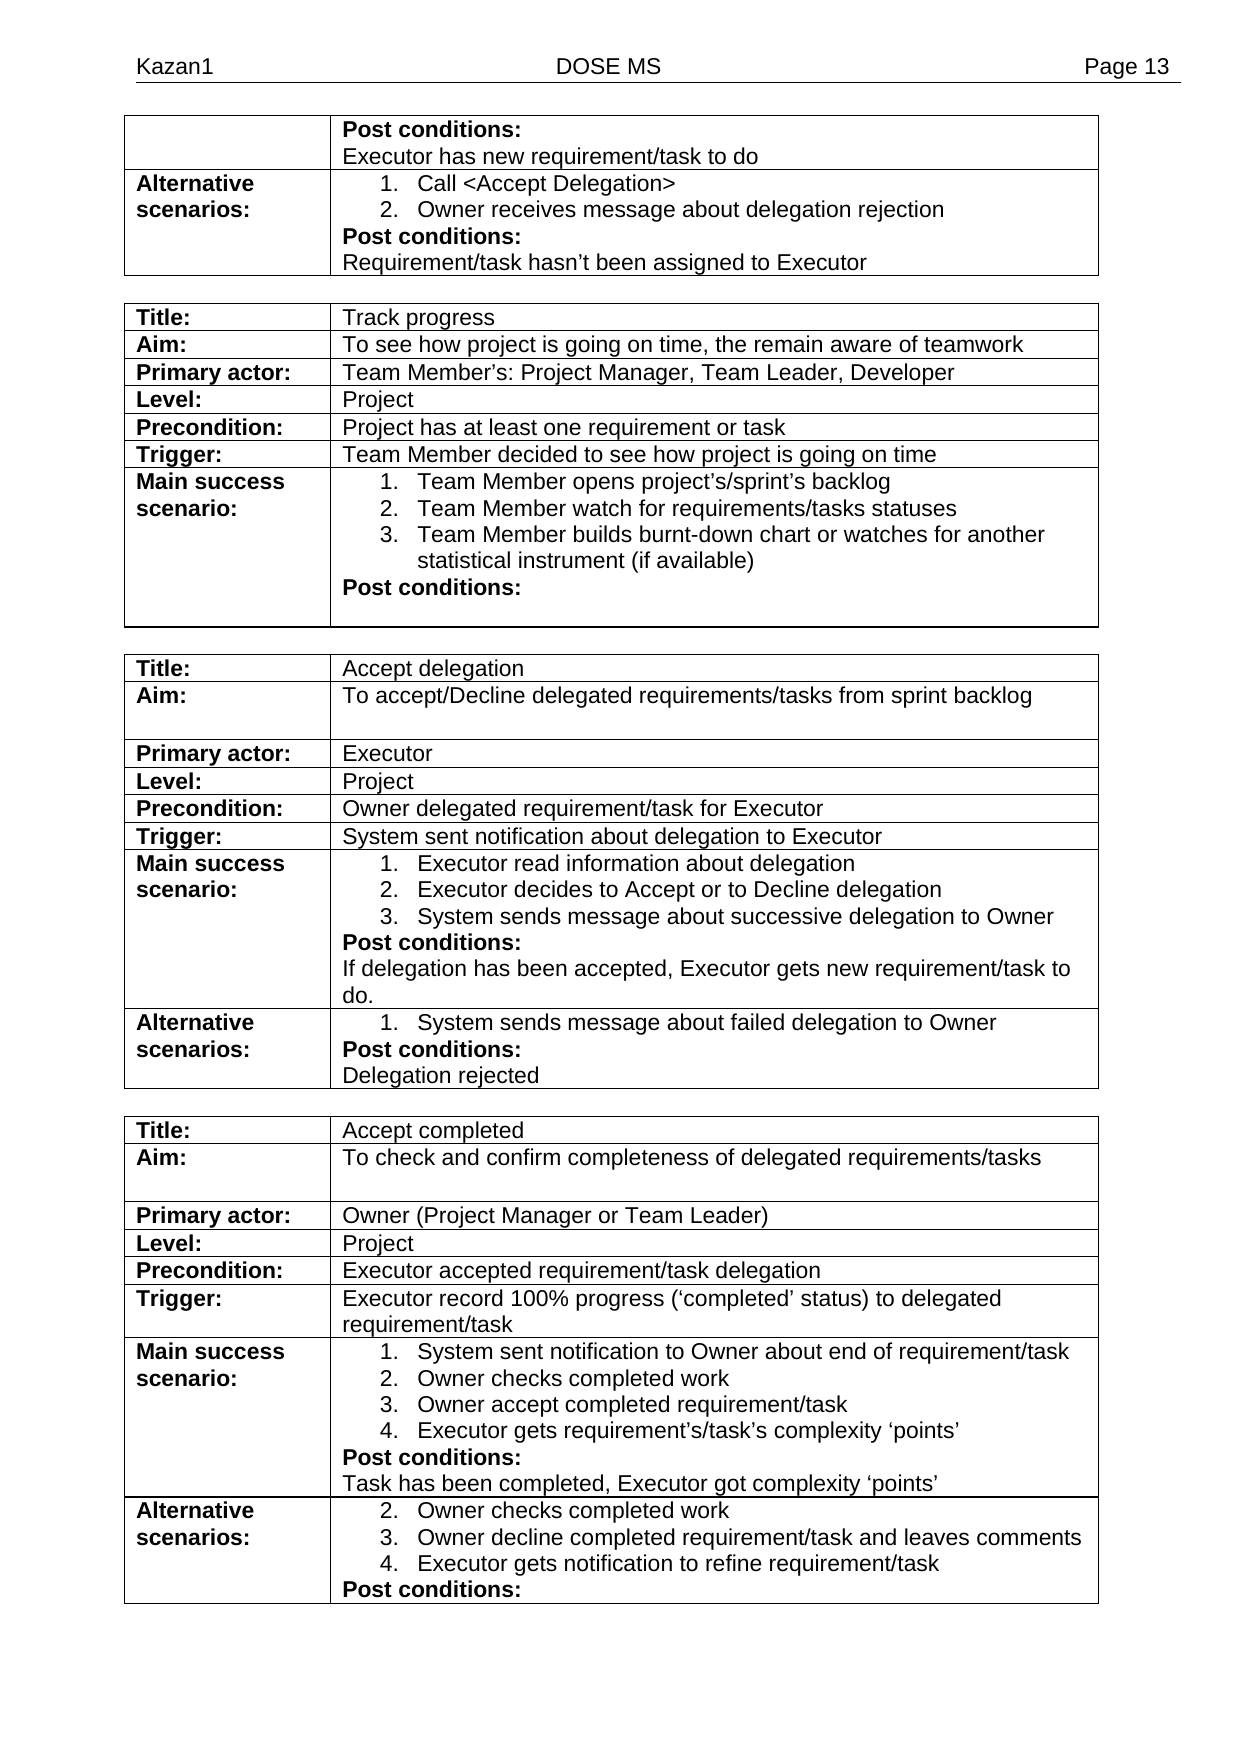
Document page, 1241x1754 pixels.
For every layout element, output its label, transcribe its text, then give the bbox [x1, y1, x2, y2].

table_cell To accept/Decline delegated requirements/tasks from sprint backlog [331, 682, 1098, 739]
table_cell Level: [125, 386, 330, 412]
table_cell To see how project is going on time, the remain aware of teamwork [331, 331, 1098, 358]
table_cell Project [331, 768, 1098, 794]
table_cell Aim: [125, 1144, 330, 1201]
table_cell Precondition: [125, 795, 330, 822]
table_header Accept delegation [331, 655, 1098, 681]
table_cell Owner delegated requirement/task for Executor [331, 795, 1098, 822]
table_cell Project [331, 1230, 1098, 1256]
table_cell Primary actor: [125, 740, 330, 767]
table_cell Precondition: [125, 1257, 330, 1283]
table_cell Trigger: [125, 823, 330, 849]
table_cell Team Member’s: Project Manager, Team Leader, Developer [331, 359, 1098, 385]
table_cell Team Member opens project’s/sprint’s backlog Team Member watch for requirements/tasks statuses Team Member builds burnt-down chart or watches for another statistical instrument (if available) Post conditions: [331, 468, 1098, 626]
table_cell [125, 1498, 330, 1603]
table_header Title: [125, 304, 330, 330]
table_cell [331, 1498, 1098, 1603]
table_cell Team Member decided to see how project is going on time [331, 441, 1098, 467]
table_cell System sent notification about delegation to Executor [331, 823, 1098, 849]
table_cell Trigger: [125, 1285, 330, 1337]
table_cell Aim: [125, 682, 330, 739]
table_cell System sends message about failed delegation to Owner Post conditions: Delegation rejected [331, 1009, 1098, 1088]
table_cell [125, 116, 330, 169]
table_cell To check and confirm completeness of delegated requirements/tasks [331, 1144, 1098, 1201]
table_cell Project [331, 386, 1098, 412]
table_cell Alternative scenarios: [125, 1009, 330, 1088]
table_cell Aim: [125, 331, 330, 358]
table_cell Call <Accept Delegation> Owner receives message about delegation rejection Post conditions: Requirement/task hasn’t been assigned to Executor [331, 170, 1098, 275]
table_cell Level: [125, 768, 330, 794]
table_cell Main success scenario: [125, 1338, 330, 1496]
table_header Accept completed [331, 1117, 1098, 1143]
table_cell Main success scenario: [125, 850, 330, 1008]
table_header Track progress [331, 304, 1098, 330]
table_cell Level: [125, 1230, 330, 1256]
table_cell Primary actor: [125, 359, 330, 385]
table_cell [331, 116, 1098, 169]
table_cell Project has at least one requirement or task [331, 414, 1098, 440]
table_cell Executor record 100% progress (‘completed’ status) to delegated requirement/task [331, 1285, 1098, 1337]
table_header Title: [125, 1117, 330, 1143]
table_cell Main success scenario: [125, 468, 330, 626]
table_cell Alternative scenarios: [125, 170, 330, 275]
table_cell Trigger: [125, 441, 330, 467]
table_cell Precondition: [125, 414, 330, 440]
table_cell Executor [331, 740, 1098, 767]
table_cell Executor accepted requirement/task delegation [331, 1257, 1098, 1283]
table_cell System sent notification to Owner about end of requirement/task Owner checks completed work Owner accept completed requirement/task Executor gets requirement’s/task’s complexity ‘points’ Post conditions: Task has been completed, Executor got complexity ‘points’ [331, 1338, 1098, 1496]
table_cell Owner (Project Manager or Team Leader) [331, 1202, 1098, 1229]
table_cell Executor read information about delegation Executor decides to Accept or to Decline delegation System sends message about successive delegation to Owner Post conditions: If delegation has been accepted, Executor gets new requirement/task to do. [331, 850, 1098, 1008]
table_cell Primary actor: [125, 1202, 330, 1229]
table_header Title: [125, 655, 330, 681]
